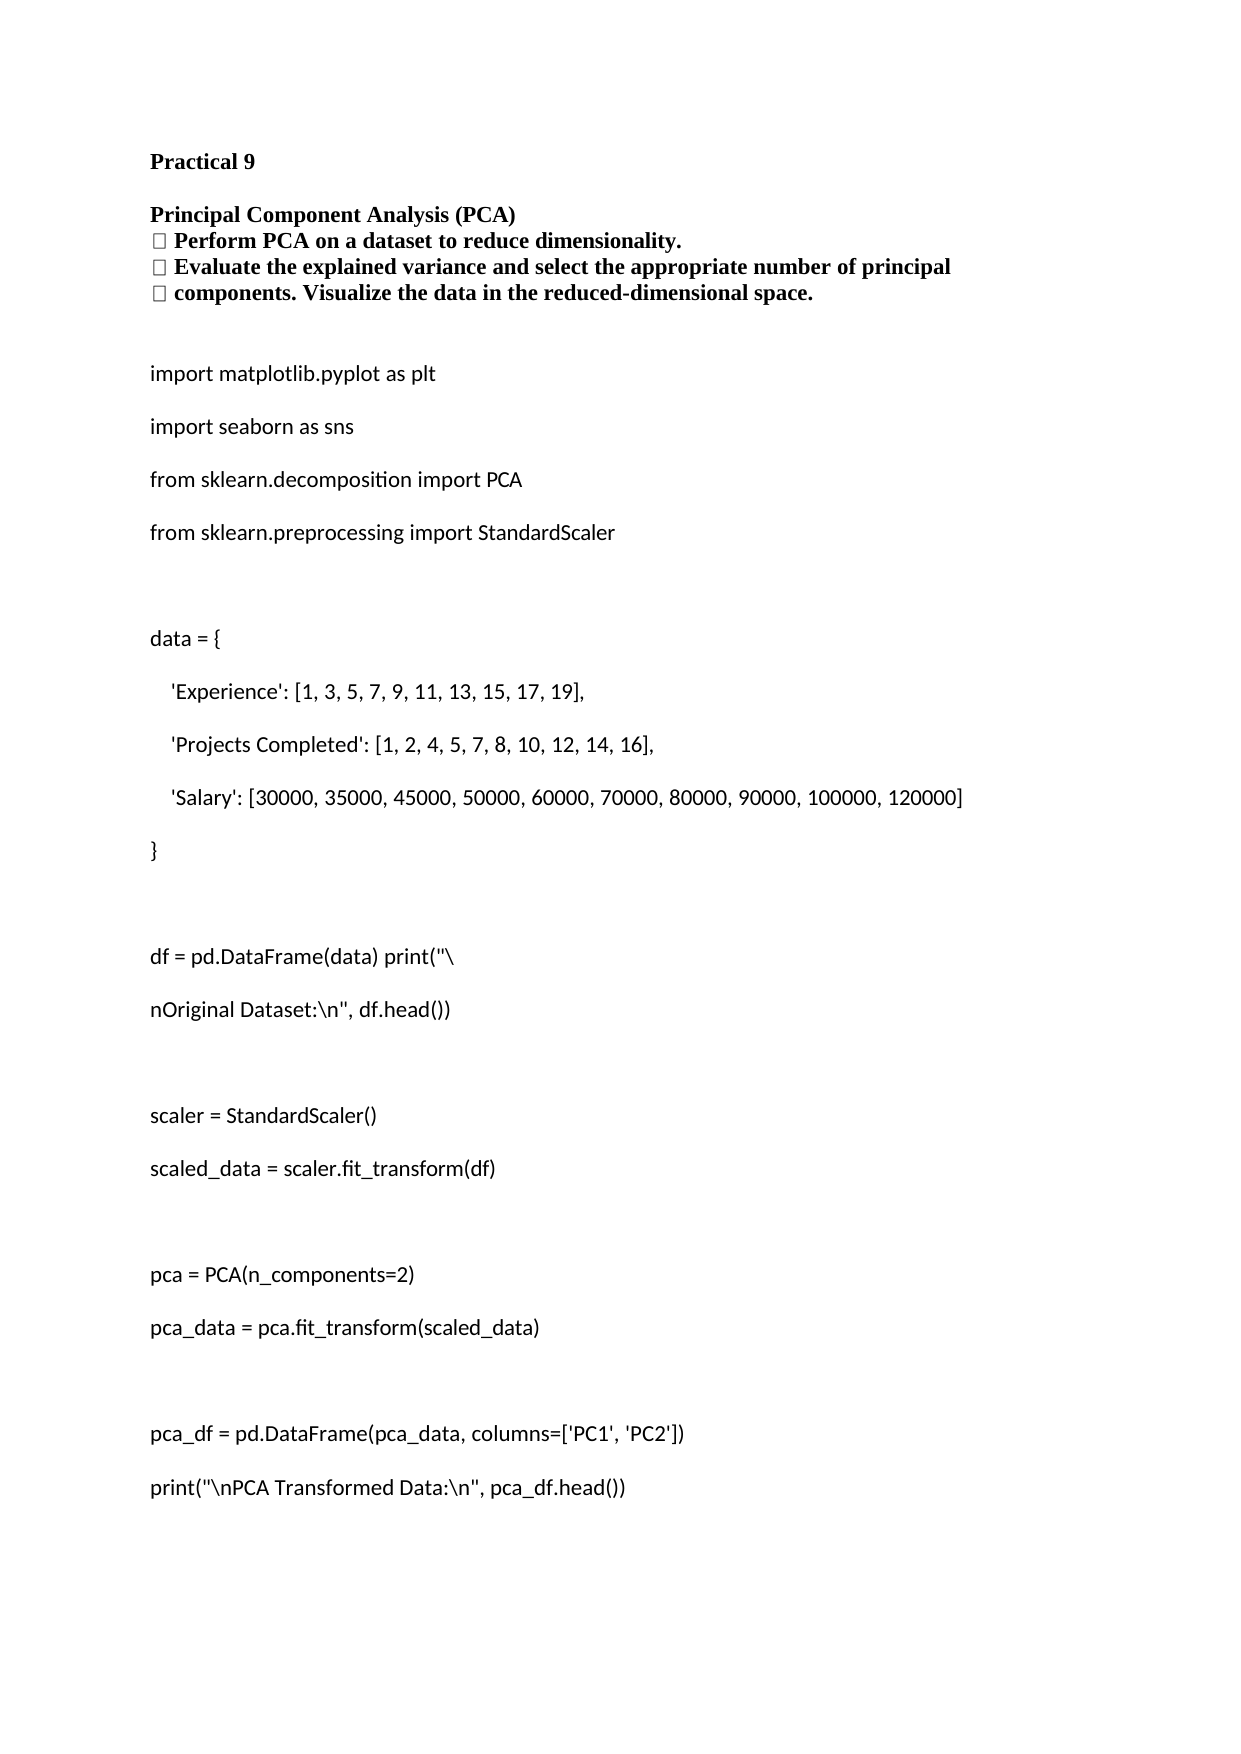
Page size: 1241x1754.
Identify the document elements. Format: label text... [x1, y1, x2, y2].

text data = { [150, 624, 1093, 652]
text pca_df = pd.DataFrame(pca_data, columns=['PC1', 'PC2']) print("\nPCA Transformed Data:\n", pca_df.head()) [150, 1419, 742, 1501]
text from sklearn.preprocessing import StandardScaler [150, 518, 1093, 546]
text import matplotlib.pyplot as plt import seaborn as sns [150, 359, 492, 440]
text Principal Component Analysis (PCA) [150, 201, 1093, 227]
text Evaluate the explained variance and select the appropriate number of principal components. Visualize the data in the reduced-dimensional space. [174, 254, 1078, 306]
picture [150, 227, 187, 306]
text pca = PCA(n_components=2) [150, 1260, 1093, 1288]
text pca_data = pca.fit_transform(scaled_data) [150, 1313, 1093, 1341]
text 'Salary': [30000, 35000, 45000, 50000, 60000, 70000, 80000, 90000, 100000, 120000] [171, 783, 1093, 811]
text scaled_data = scaler.fit_transform(df) [150, 1154, 1093, 1182]
text Perform PCA on a dataset to reduce dimensionality. [174, 227, 1093, 253]
text scaler = StandardScaler() [150, 1101, 1093, 1129]
text Practical 9 [150, 148, 1093, 174]
text from sklearn.decomposition import PCA [150, 465, 1093, 493]
text df = pd.DataFrame(data) print("\nOriginal Dataset:\n", df.head()) [150, 942, 531, 1023]
text } [150, 836, 1093, 864]
text 'Experience': [1, 3, 5, 7, 9, 11, 13, 15, 17, 19], [171, 677, 1093, 705]
text 'Projects Completed': [1, 2, 4, 5, 7, 8, 10, 12, 14, 16], [171, 730, 1093, 758]
